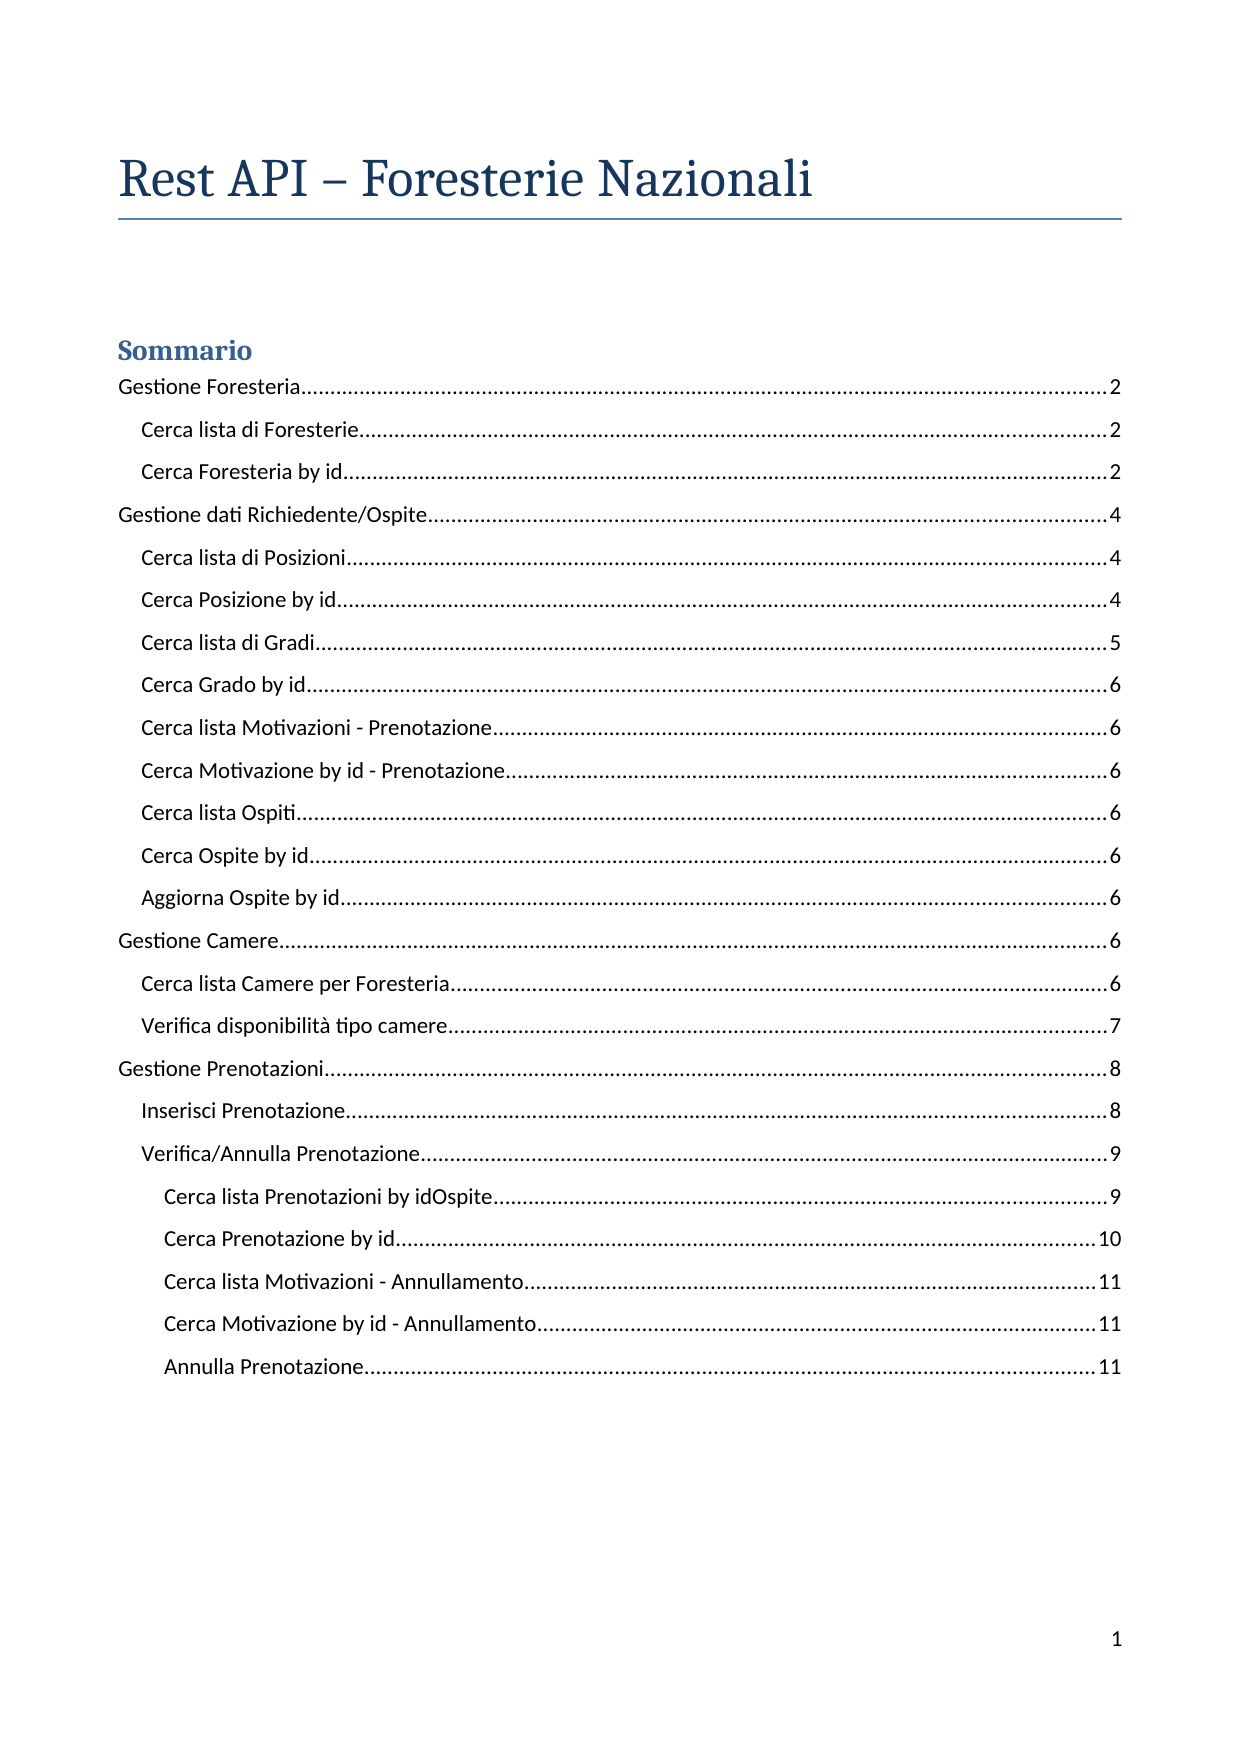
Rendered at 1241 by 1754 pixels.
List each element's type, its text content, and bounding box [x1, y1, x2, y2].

title Rest API – Foresterie Nazionali [118, 148, 1122, 218]
